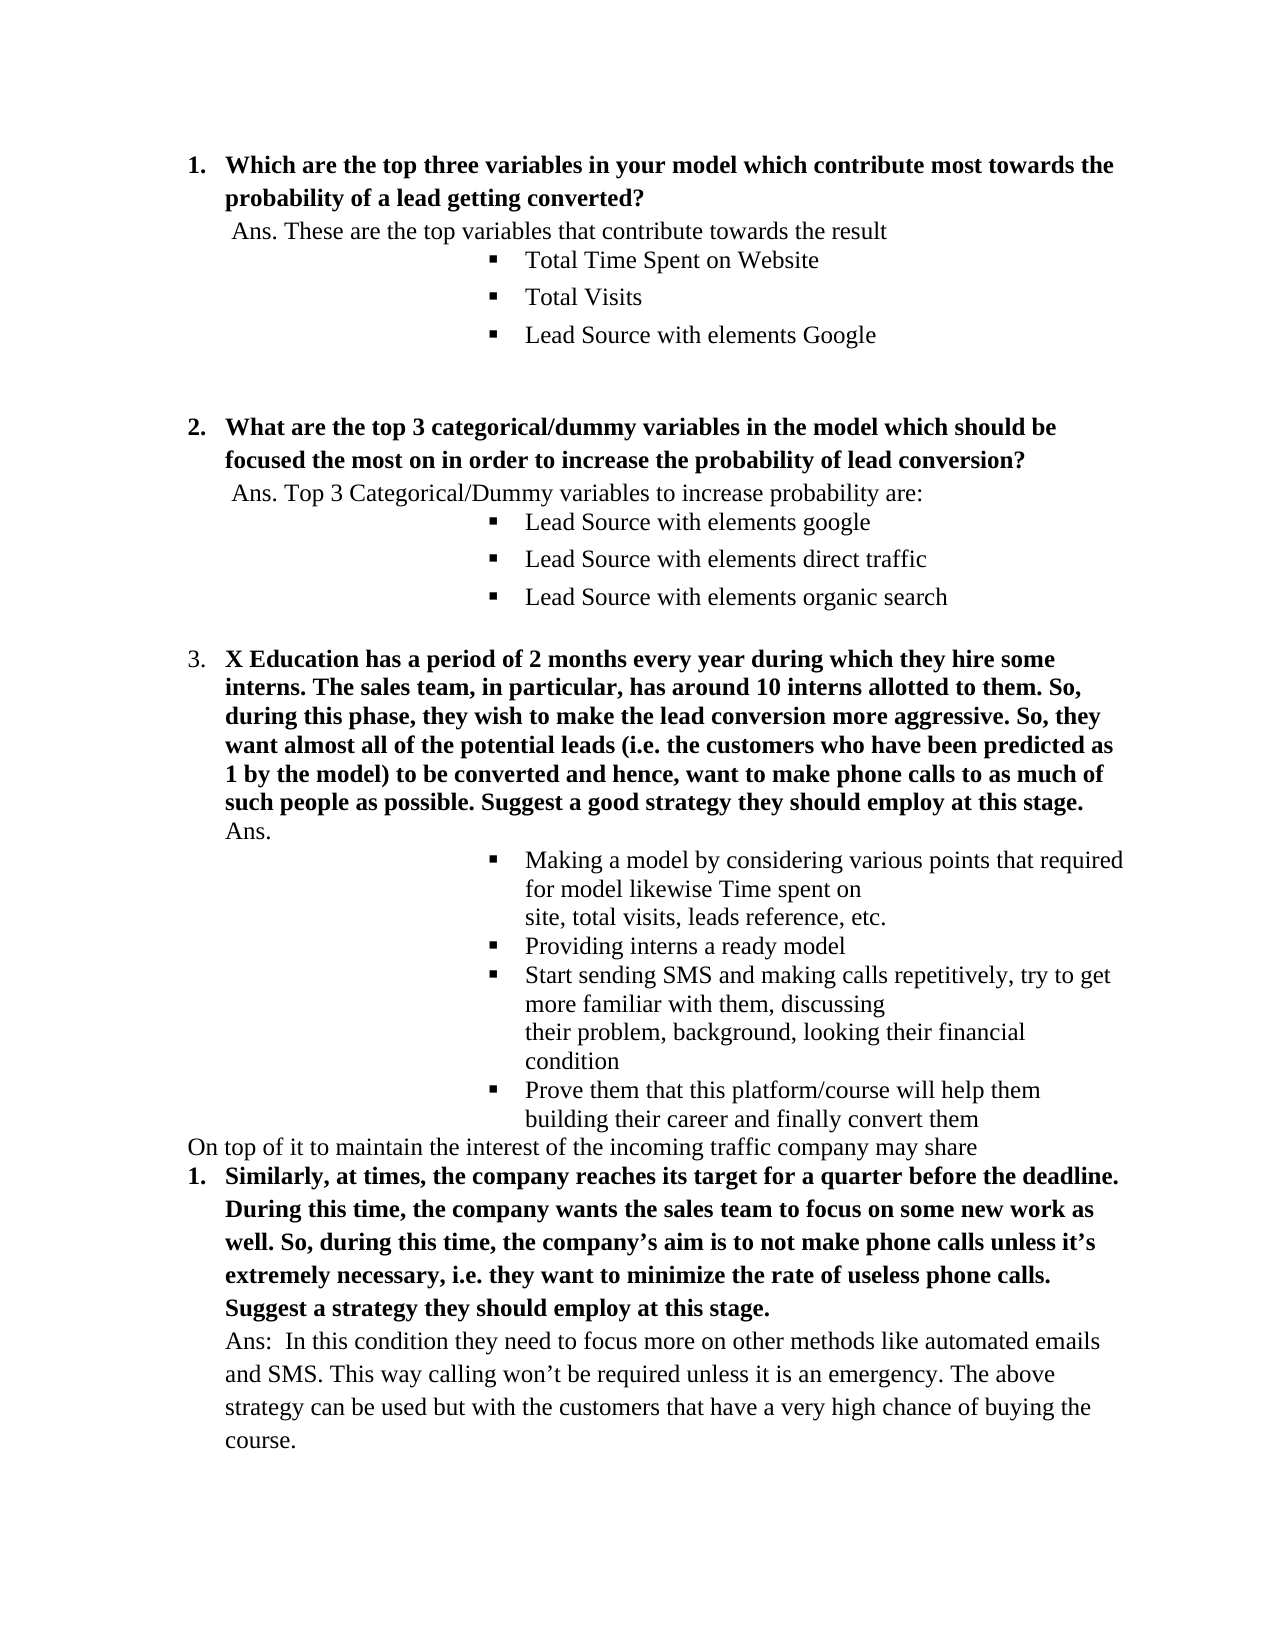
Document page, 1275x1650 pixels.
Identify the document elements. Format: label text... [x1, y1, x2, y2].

list Making a model by considering various points that required for model likewise Time spent on [487, 845, 1125, 902]
list Lead Source with elements google [487, 507, 1125, 535]
list their problem, background, looking their financial condition [525, 1017, 1125, 1075]
list Lead Source with elements organic search [487, 582, 1125, 611]
text Ans. Top 3 Categorical/Dummy variables to increase probability are: [225, 478, 1125, 507]
text Ans: In this condition they need to focus more on other methods like automated emails and SMS. This way calling won’t be required unless it is an emergency. The above strategy can be used but with the customers that have a very high chance of buying the course. [225, 1326, 1125, 1454]
list Lead Source with elements direct traffic [487, 544, 1125, 573]
text Ans. These are the top variables that contribute towards the result [150, 216, 1125, 245]
list Total Visits [487, 282, 1125, 311]
list Similarly, at times, the company reaches its target for a quarter before the deadline. During this time, the company wants the sales team to focus on some new work as well. So, during this time, the company’s aim is to not make phone calls unless it’s extremely necessary, i.e. they want to minimize the rate of useless phone calls. Suggest a strategy they should employ at this stage. [187, 1161, 1125, 1322]
list Prove them that this platform/course will help them building their career and finally convert them [487, 1075, 1125, 1132]
list Which are the top three variables in your model which contribute most towards the probability of a lead getting converted? [187, 150, 1125, 212]
list Total Time Spent on Website [487, 245, 1125, 273]
list Lead Source with elements Google [487, 320, 1125, 349]
text On top of it to maintain the interest of the incoming traffic company may share [187, 1132, 1125, 1161]
list Providing interns a ready model [487, 931, 1125, 960]
list X Education has a period of 2 months every year during which they hire some interns. The sales team, in particular, has around 10 interns allotted to them. So, during this phase, they wish to make the lead conversion more aggressive. So, they want almost all of the potential leads (i.e. the customers who have been predicted as 1 by the model) to be converted and hence, want to make phone calls to as much of such people as possible. Suggest a good strategy they should employ at this stage. Ans. [187, 644, 1125, 845]
text site, total visits, leads reference, etc. [450, 902, 1125, 931]
list What are the top 3 categorical/dummy variables in the model which should be focused the most on in order to increase the probability of lead conversion? [187, 412, 1125, 473]
list Start sending SMS and making calls repetitively, try to get more familiar with them, discussing [487, 960, 1125, 1017]
